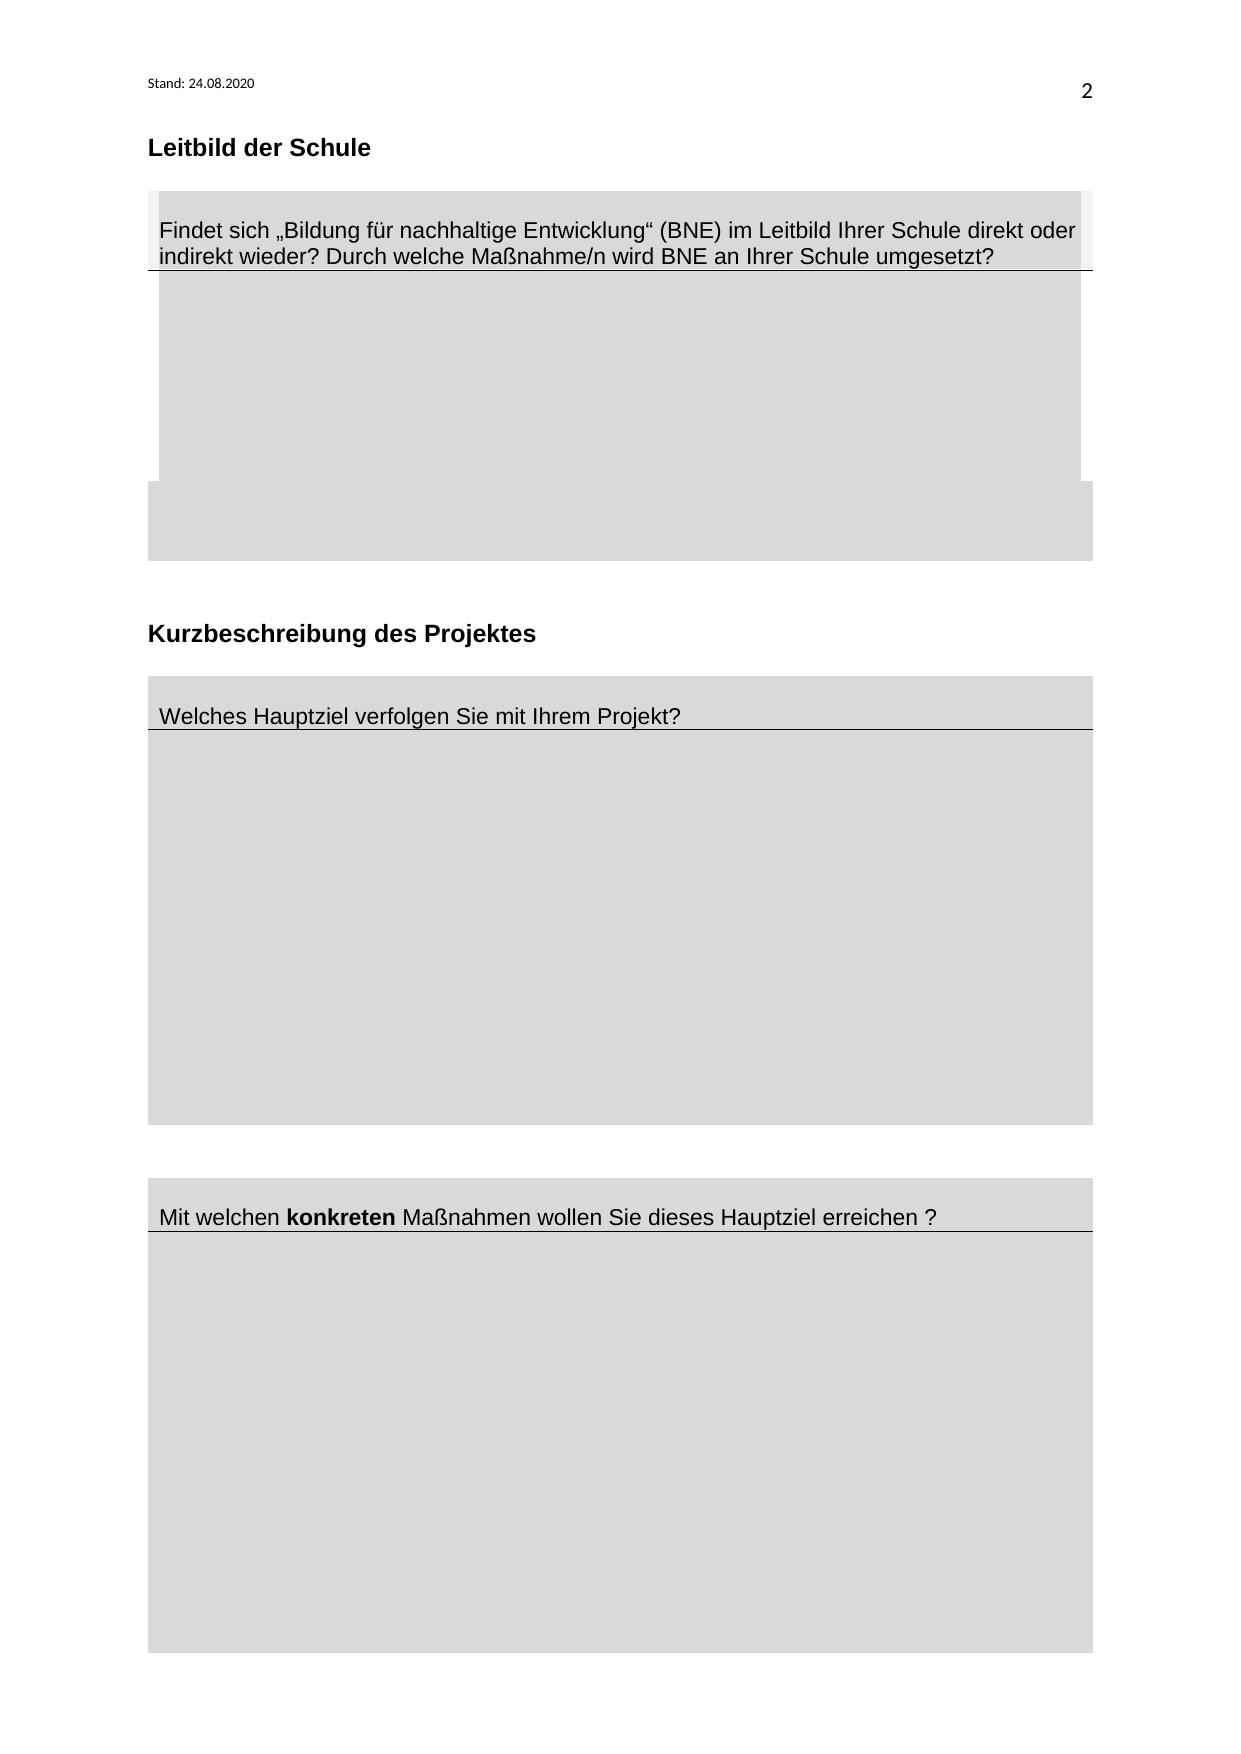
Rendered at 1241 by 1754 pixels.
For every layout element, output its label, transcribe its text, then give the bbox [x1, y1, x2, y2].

table_cell [148, 730, 1093, 1125]
table_header Mit welchen konkreten Maßnahmen wollen Sie dieses Hauptziel erreichen ? [148, 1178, 1093, 1231]
text Kurzbeschreibung des Projektes [148, 619, 1093, 647]
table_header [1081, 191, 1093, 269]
table_cell [148, 271, 159, 481]
table_cell [1081, 271, 1093, 481]
text Leitbild der Schule [148, 133, 1093, 162]
table_cell [148, 1232, 1093, 1653]
table_header Welches Hauptziel verfolgen Sie mit Ihrem Projekt? [148, 676, 1093, 729]
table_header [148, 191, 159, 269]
